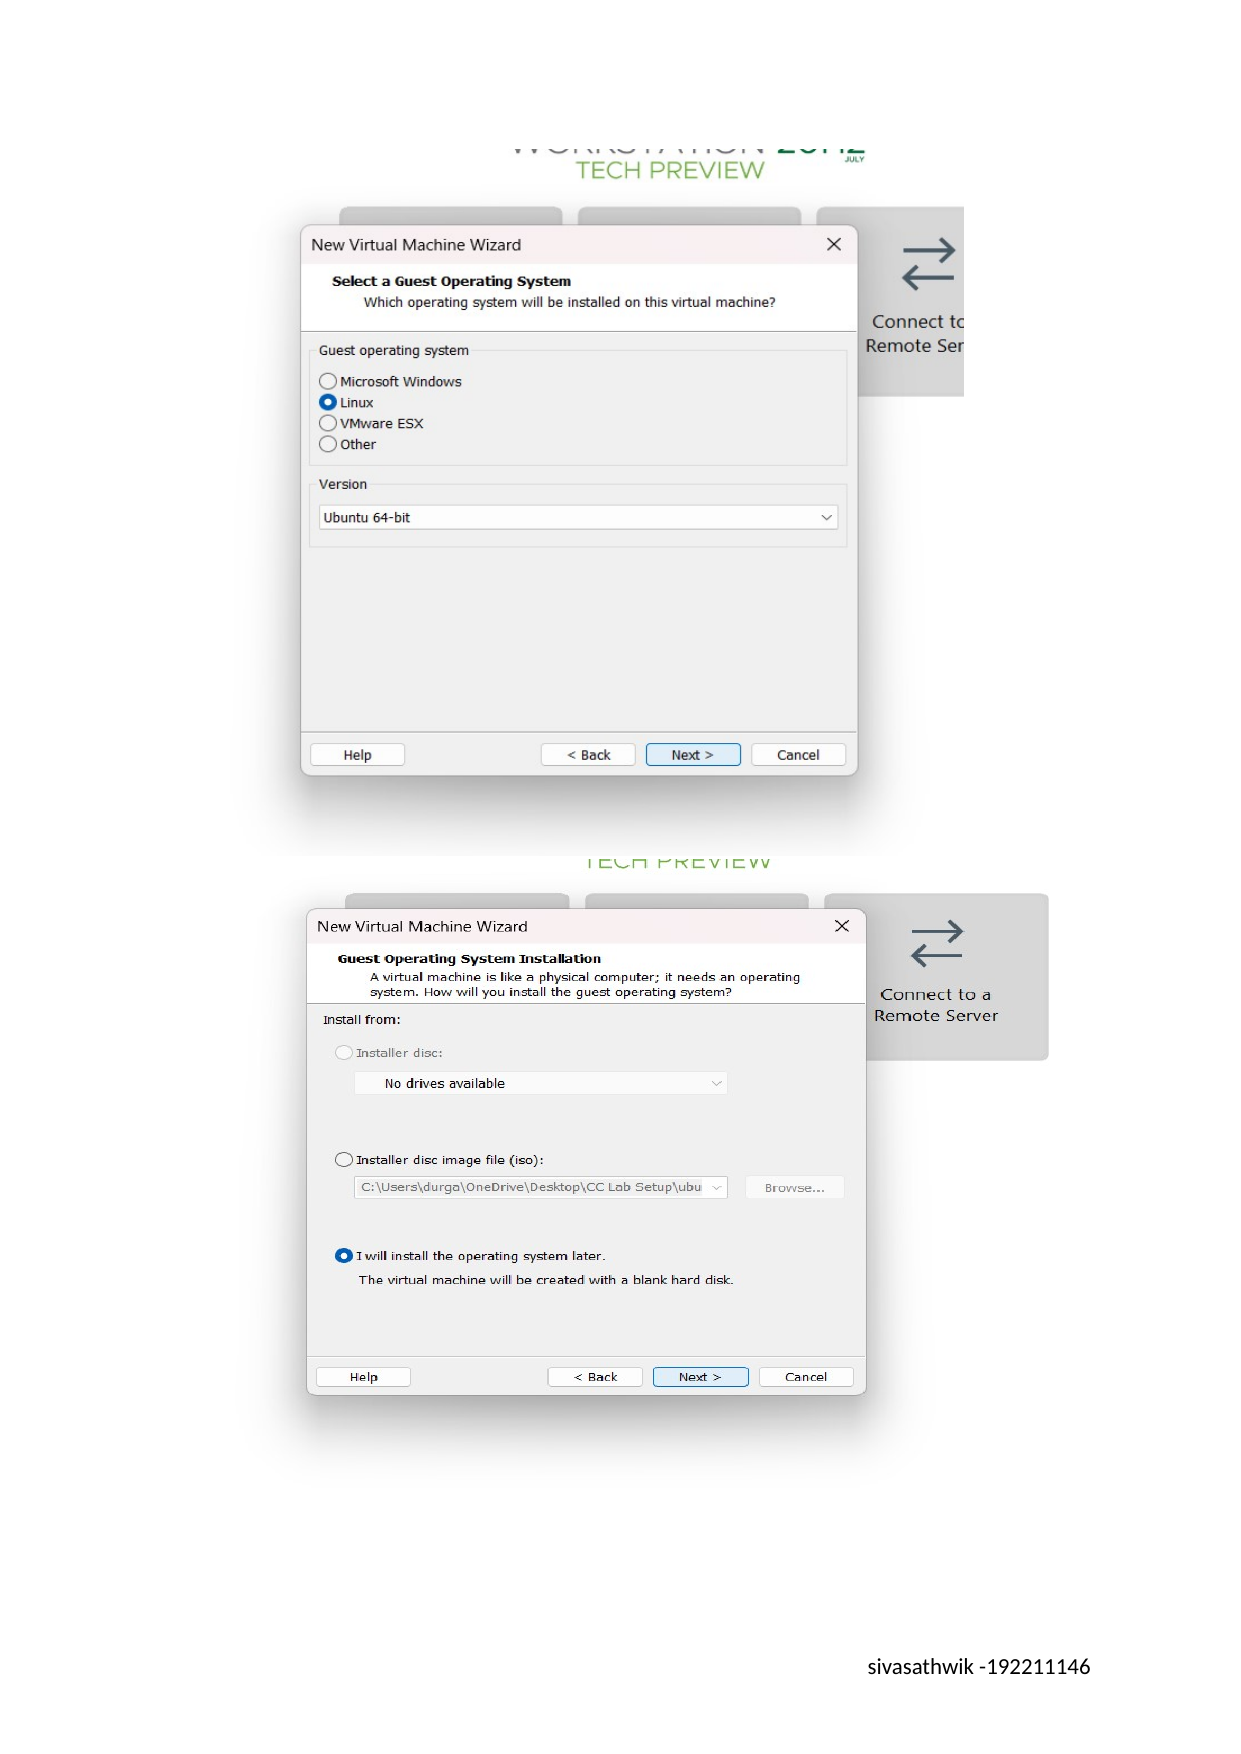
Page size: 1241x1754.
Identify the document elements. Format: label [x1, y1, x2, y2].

picture [150, 859, 1091, 1563]
picture [150, 149, 964, 856]
